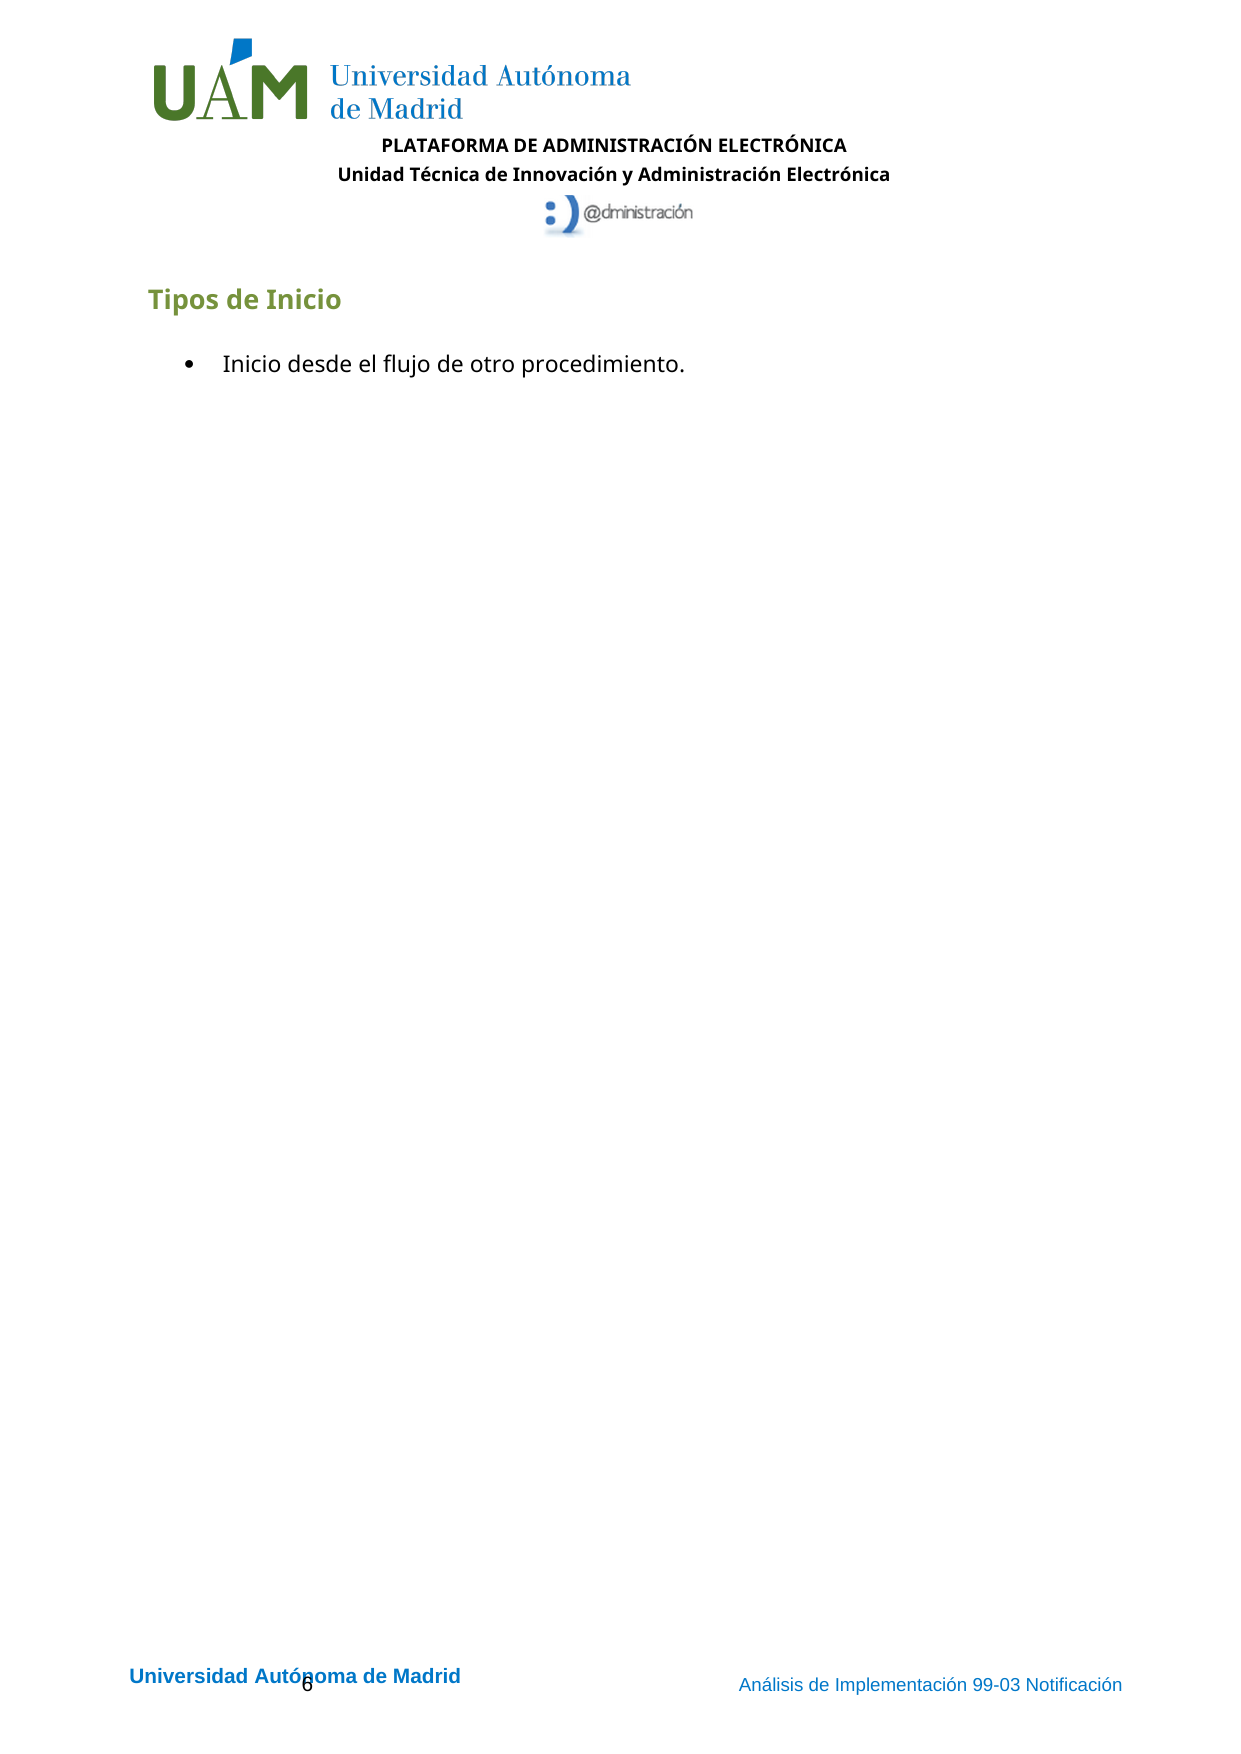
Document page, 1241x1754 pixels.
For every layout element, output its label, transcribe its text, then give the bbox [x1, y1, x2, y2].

picture [543, 196, 698, 238]
list Inicio desde el flujo de otro procedimiento. [185, 348, 1122, 379]
subtitle Tipos de Inicio [148, 281, 1122, 317]
